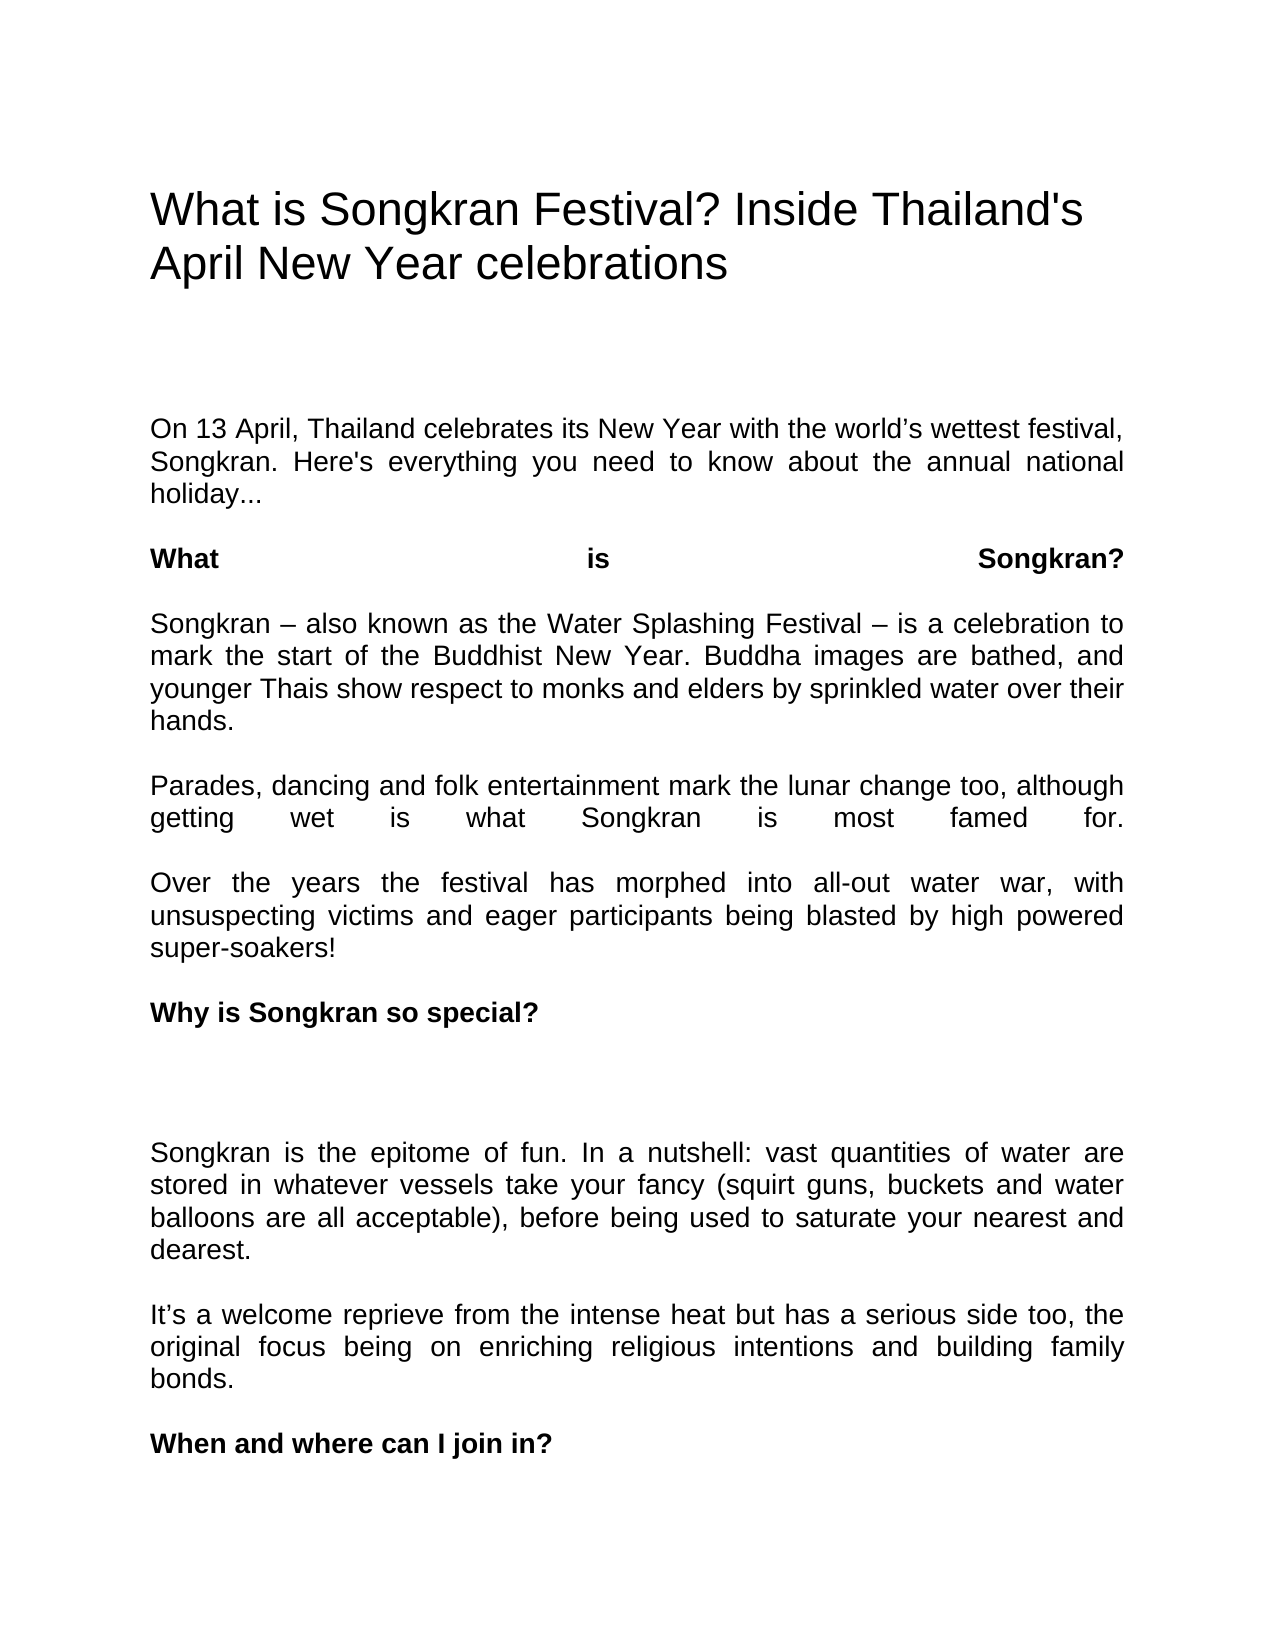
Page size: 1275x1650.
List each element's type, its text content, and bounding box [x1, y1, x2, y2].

text What is Songkran? Songkran – also known as the Water Splashing Festival – is a celebration to mark the start of the Buddhist New Year. Buddha images are bathed, and younger Thais show respect to monks and elders by sprinkled water over their hands. Parades, dancing and folk entertainment mark the lunar change too, although getting wet is what Songkran is most famed for. Over the years the festival has morphed into all-out water war, with unsuspecting victims and eager participants being blasted by high powered super-soakers! [150, 510, 1125, 963]
text What is Songkran Festival? Inside Thailand's April New Year celebrations [150, 181, 1125, 289]
text Why is Songkran so special? [150, 963, 1125, 1028]
text When and where can I join in? [150, 1395, 1125, 1460]
text Songkran is the epitome of fun. In a nutshell: vast quantities of water are stored in whatever vessels take your fancy (squirt guns, buckets and water balloons are all acceptable), before being used to saturate your nearest and dearest. It’s a welcome reprieve from the intense heat but has a serious side too, the original focus being on enriching religious intentions and building family bonds. [150, 1103, 1125, 1395]
text On 13 April, Thailand celebrates its New Year with the world’s wettest festival, Songkran. Here's everything you need to know about the annual national holiday... [150, 380, 1125, 510]
